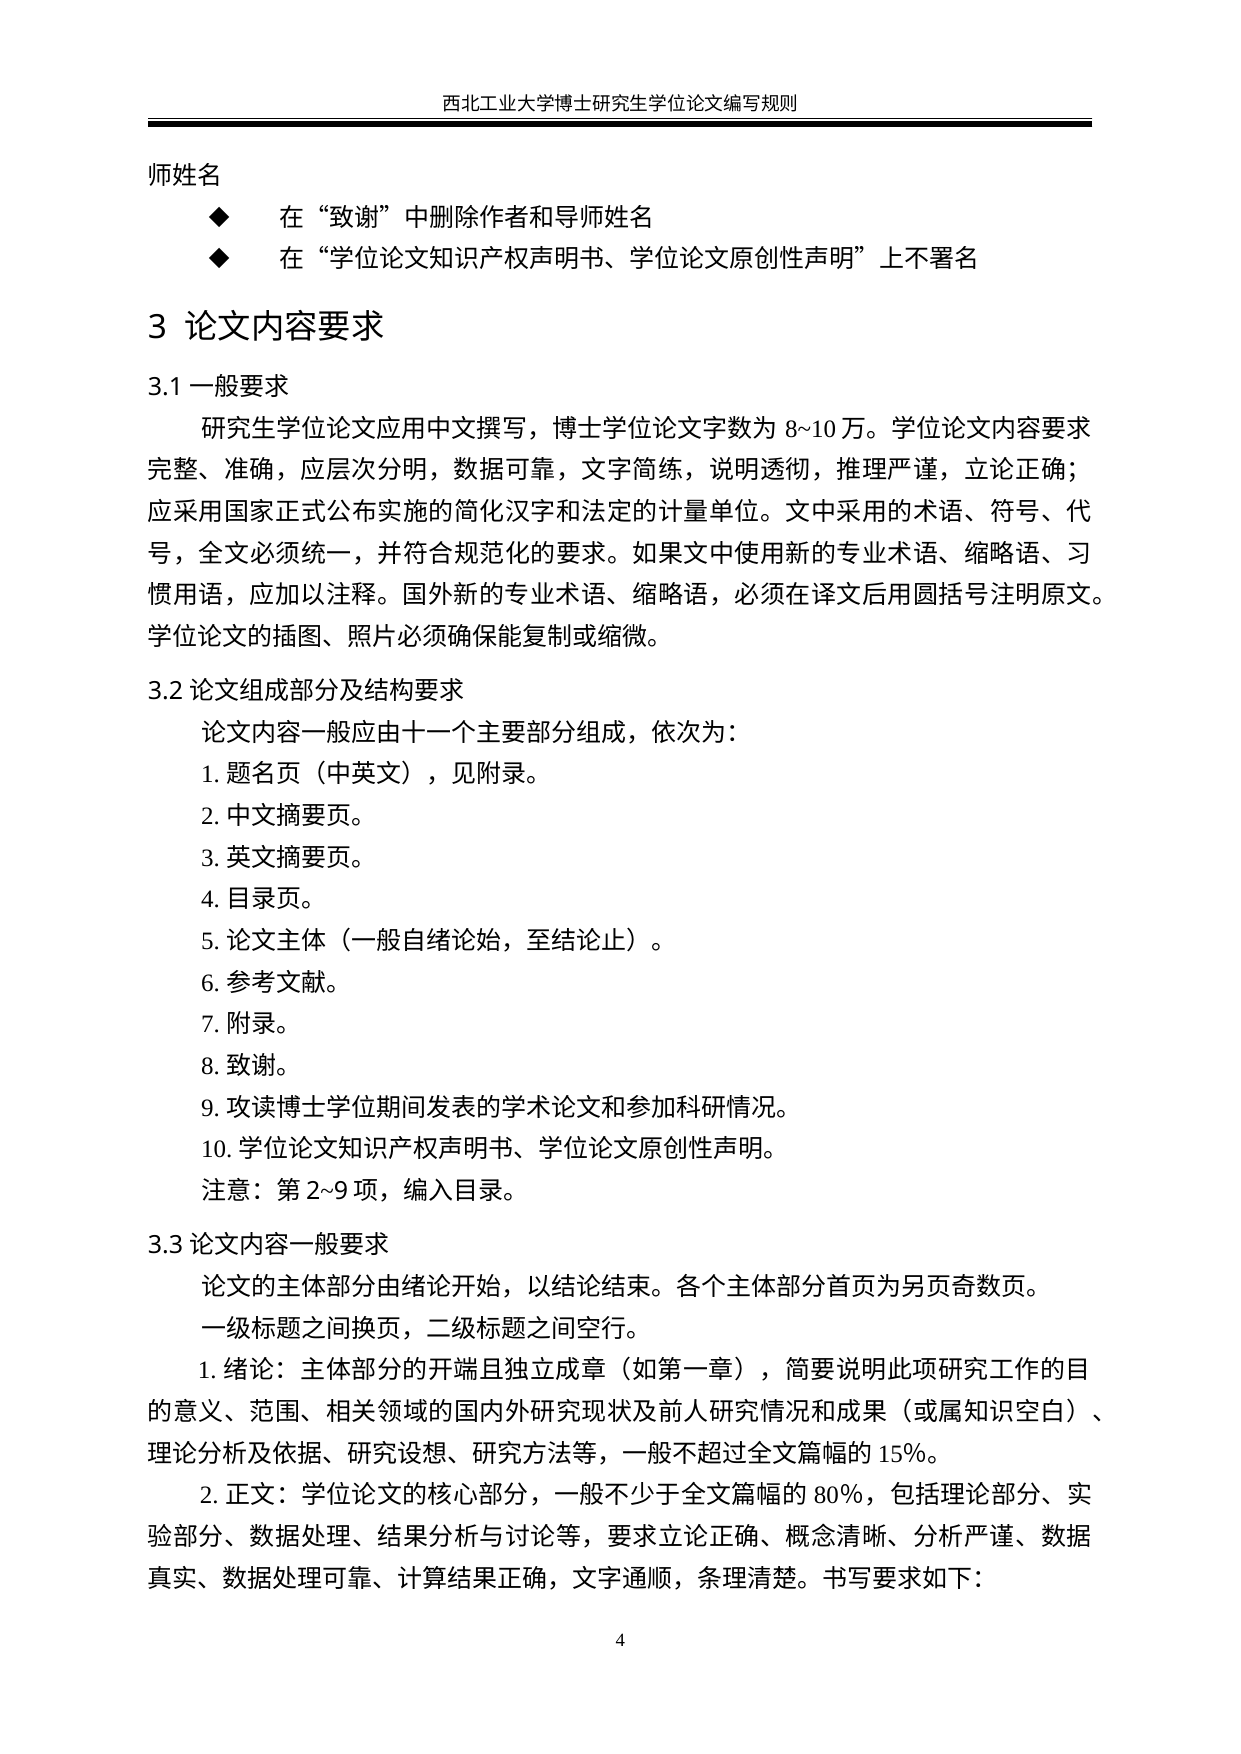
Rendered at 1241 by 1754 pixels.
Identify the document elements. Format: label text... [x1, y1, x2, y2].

text 3. 英文摘要页。 [148, 832, 1092, 873]
text 8. 致谢。 [148, 1040, 1092, 1082]
text 3.3 论文内容一般要求 [148, 1219, 1092, 1261]
text 1. 绪论：主体部分的开端且独立成章（如第一章），简要说明此项研究工作的目的意义、范围、相关领域的国内外研究现状及前人研究情况和成果（或属知识空白）、理论分析及依据、研究设想、研究方法等，一般不超过全文篇幅的15％。 [148, 1344, 1092, 1469]
text 论文的主体部分由绪论开始，以结论结束。各个主体部分首页为另页奇数页。 [148, 1261, 1092, 1303]
text 注意：第2~9项，编入目录。 [148, 1165, 1092, 1207]
text 5. 论文主体（一般自绪论始，至结论止）。 [148, 915, 1092, 957]
list 在“学位论文知识产权声明书、学位论文原创性声明”上不署名 [148, 233, 1092, 275]
text 3.1 一般要求 [148, 361, 1092, 403]
text 研究生学位论文应用中文撰写，博士学位论文字数为8~10万。学位论文内容要求完整、准确，应层次分明，数据可靠，文字简练，说明透彻，推理严谨，立论正确；应采用国家正式公布实施的简化汉字和法定的计量单位。文中采用的术语、符号、代号，全文必须统一，并符合规范化的要求。如果文中使用新的专业术语、缩略语、习惯用语，应加以注释。国外新的专业术语、缩略语，必须在译文后用圆括号注明原文。学位论文的插图、照片必须确保能复制或缩微。 [148, 403, 1092, 653]
text 3.2 论文组成部分及结构要求 [148, 665, 1092, 707]
text 4. 目录页。 [148, 873, 1092, 915]
list 在“致谢”中删除作者和导师姓名 [148, 192, 1092, 233]
text 6. 参考文献。 [148, 957, 1092, 998]
text 2. 中文摘要页。 [148, 790, 1092, 832]
text 一级标题之间换页，二级标题之间空行。 [148, 1303, 1092, 1344]
text 3 论文内容要求 [148, 300, 1092, 348]
text 10. 学位论文知识产权声明书、学位论文原创性声明。 [148, 1123, 1092, 1165]
text 9. 攻读博士学位期间发表的学术论文和参加科研情况。 [148, 1082, 1092, 1123]
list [148, 150, 1092, 192]
text 1. 题名页（中英文），见附录。 [148, 748, 1092, 790]
text 论文内容一般应由十一个主要部分组成，依次为： [148, 707, 1092, 748]
text 7. 附录。 [148, 998, 1092, 1040]
text 2. 正文：学位论文的核心部分，一般不少于全文篇幅的80％，包括理论部分、实验部分、数据处理、结果分析与讨论等，要求立论正确、概念清晰、分析严谨、数据真实、数据处理可靠、计算结果正确，文字通顺，条理清楚。书写要求如下： [148, 1469, 1092, 1594]
